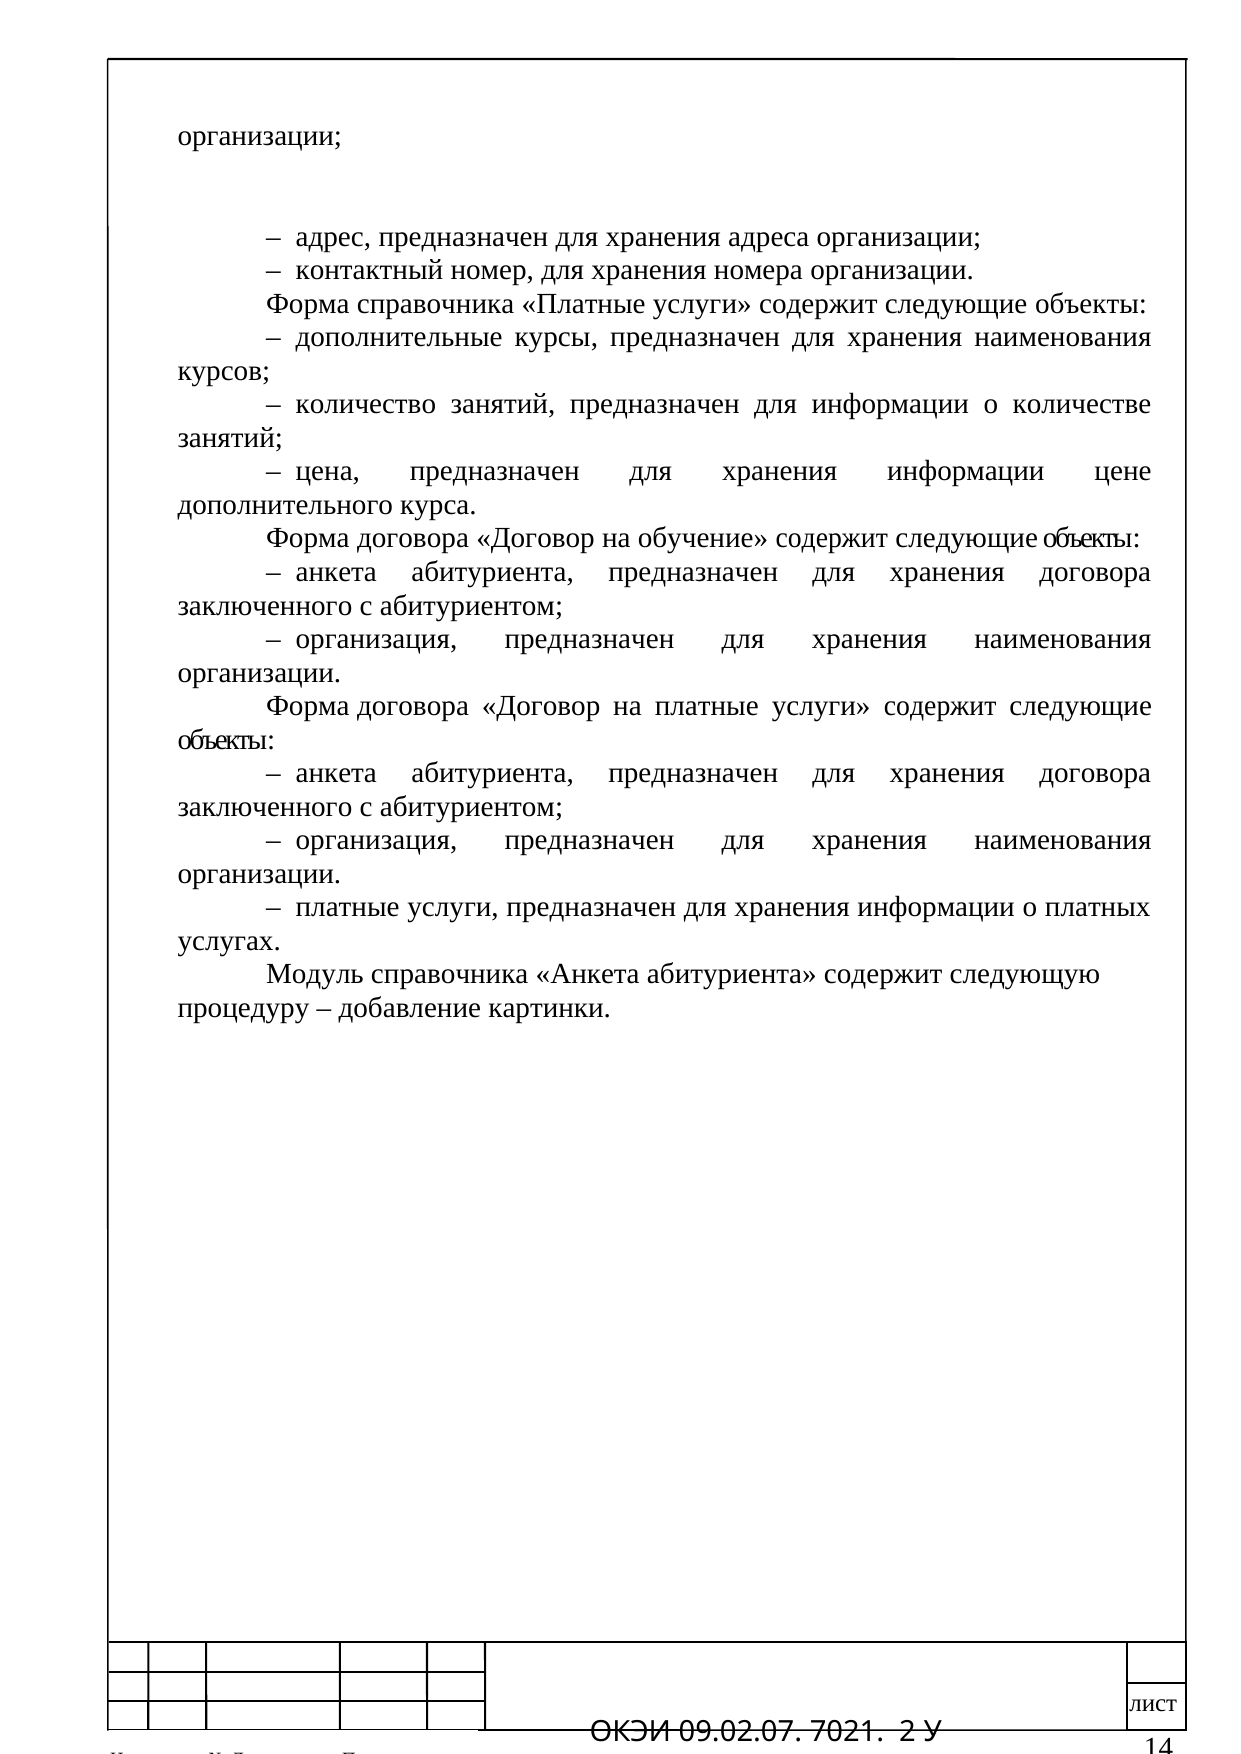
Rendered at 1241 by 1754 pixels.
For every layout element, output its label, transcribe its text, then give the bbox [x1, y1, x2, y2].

list организация, предназначен для хранения наименования организации. [177, 822, 1152, 889]
text Модуль справочника «Анкета абитуриента» содержит следующую [266, 957, 1152, 990]
list цена, предназначен для хранения информации цене дополнительного курса. [177, 453, 1152, 521]
text Форма договора «Договор на обучение» содержит следующие объекты: [177, 521, 1152, 554]
text Форма справочника «Платные услуги» содержит следующие объекты: [177, 286, 1152, 319]
list анкета абитуриента, предназначен для хранения договора заключенного с абитуриентом; [177, 755, 1152, 822]
list адрес, предназначен для хранения адреса организации; [177, 219, 1152, 252]
list платные услуги, предназначен для хранения информации о платных услугах. [177, 889, 1152, 957]
text процедуру – добавление картинки. [177, 990, 1152, 1024]
list контактный номер, для хранения номера организации. [177, 252, 1152, 286]
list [177, 118, 1152, 152]
list анкета абитуриента, предназначен для хранения договора заключенного с абитуриентом; [177, 554, 1152, 621]
text Форма договора «Договор на платные услуги» содержит следующие объекты: [177, 688, 1152, 755]
list дополнительные курсы, предназначен для хранения наименования курсов; [177, 319, 1152, 386]
list количество занятий, предназначен для информации о количестве занятий; [177, 386, 1152, 453]
list организация, предназначен для хранения наименования организации. [177, 621, 1152, 688]
